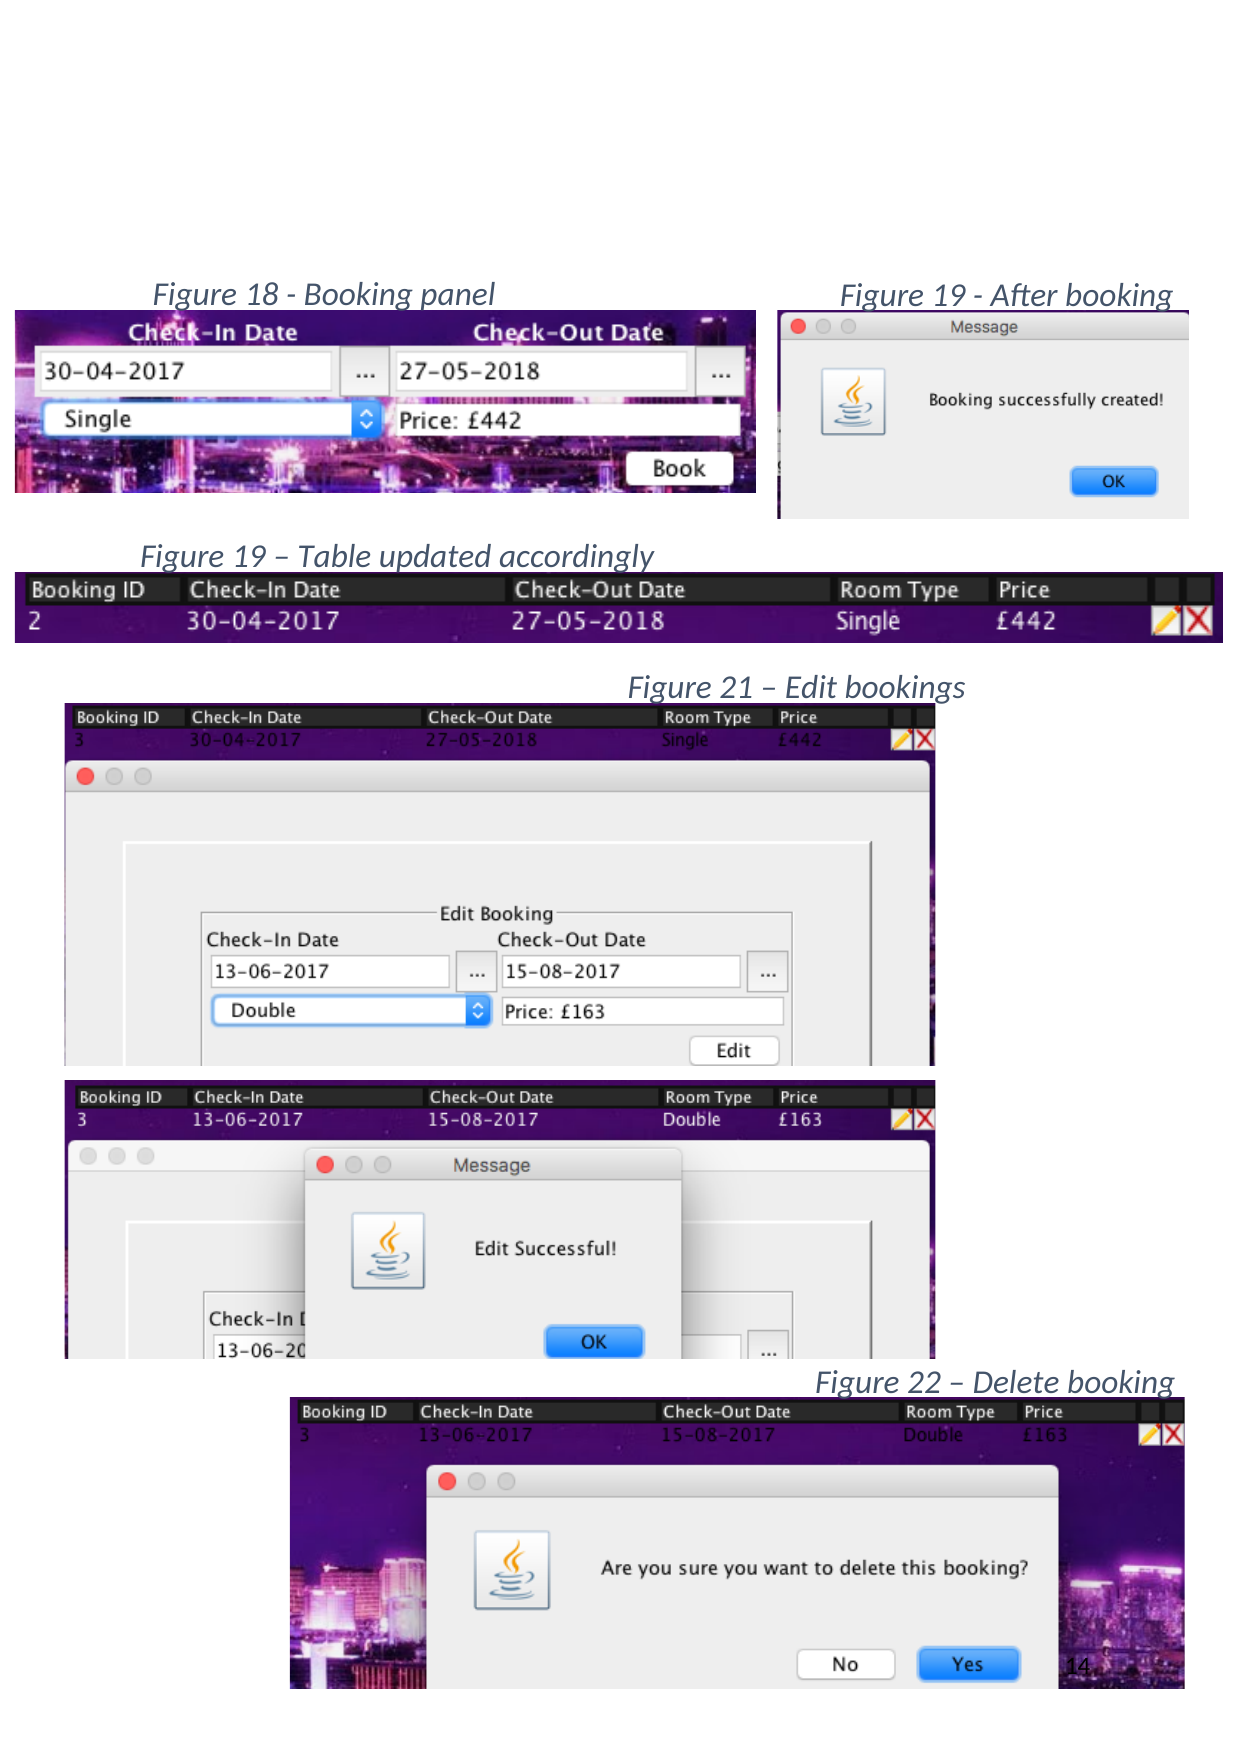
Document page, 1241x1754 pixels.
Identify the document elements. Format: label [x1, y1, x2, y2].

picture [14, 572, 1223, 643]
picture [64, 703, 935, 1066]
picture [14, 310, 756, 493]
picture [289, 1397, 1185, 1689]
picture [64, 1080, 935, 1359]
picture [777, 310, 1189, 519]
